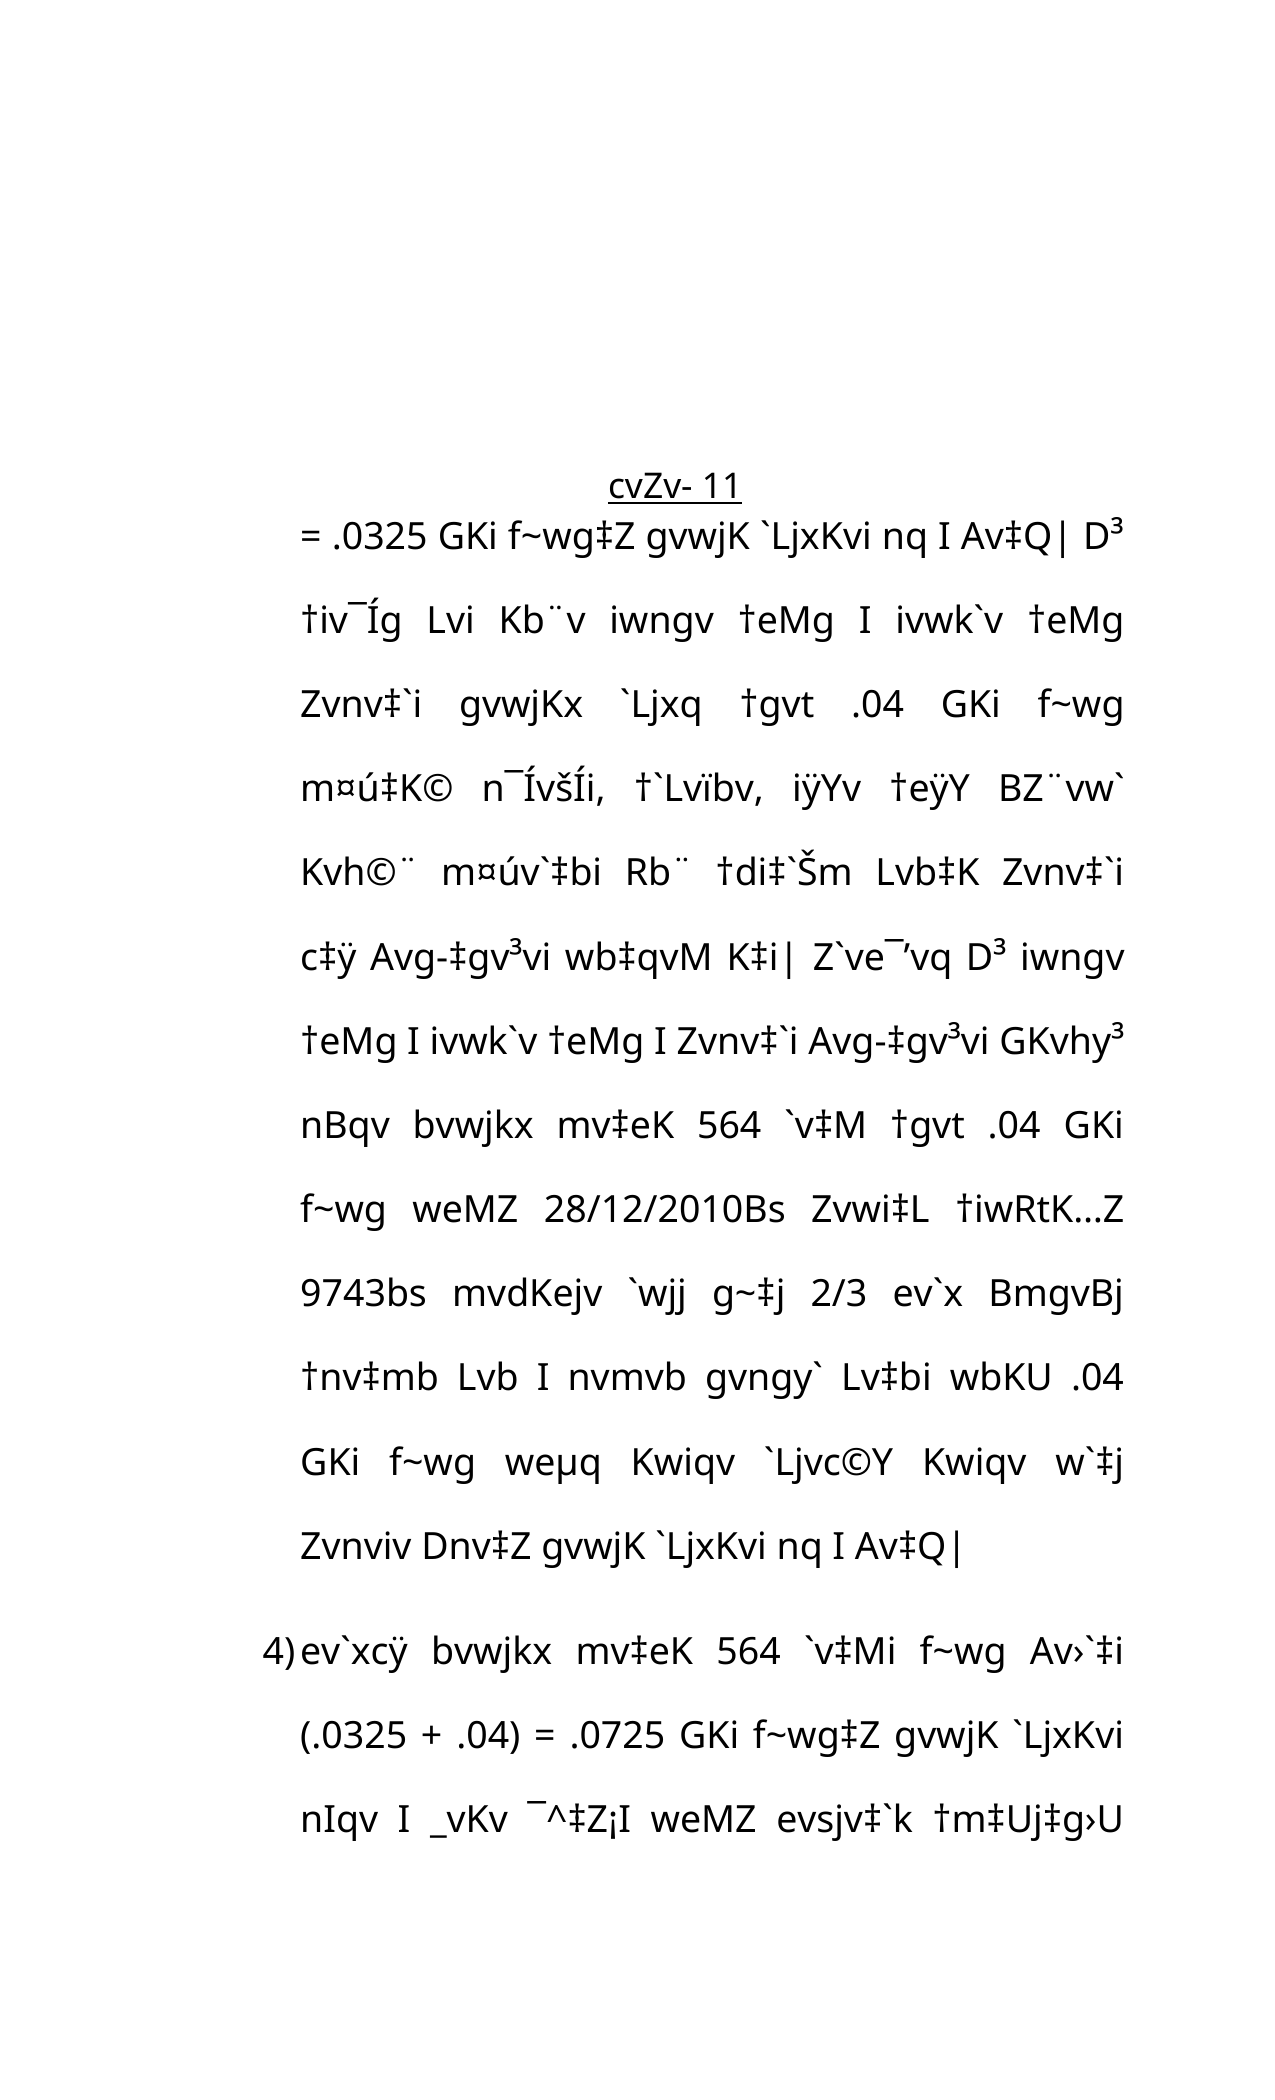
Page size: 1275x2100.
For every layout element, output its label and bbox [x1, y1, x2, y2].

list [262, 509, 1125, 1570]
list [262, 1624, 1125, 1843]
